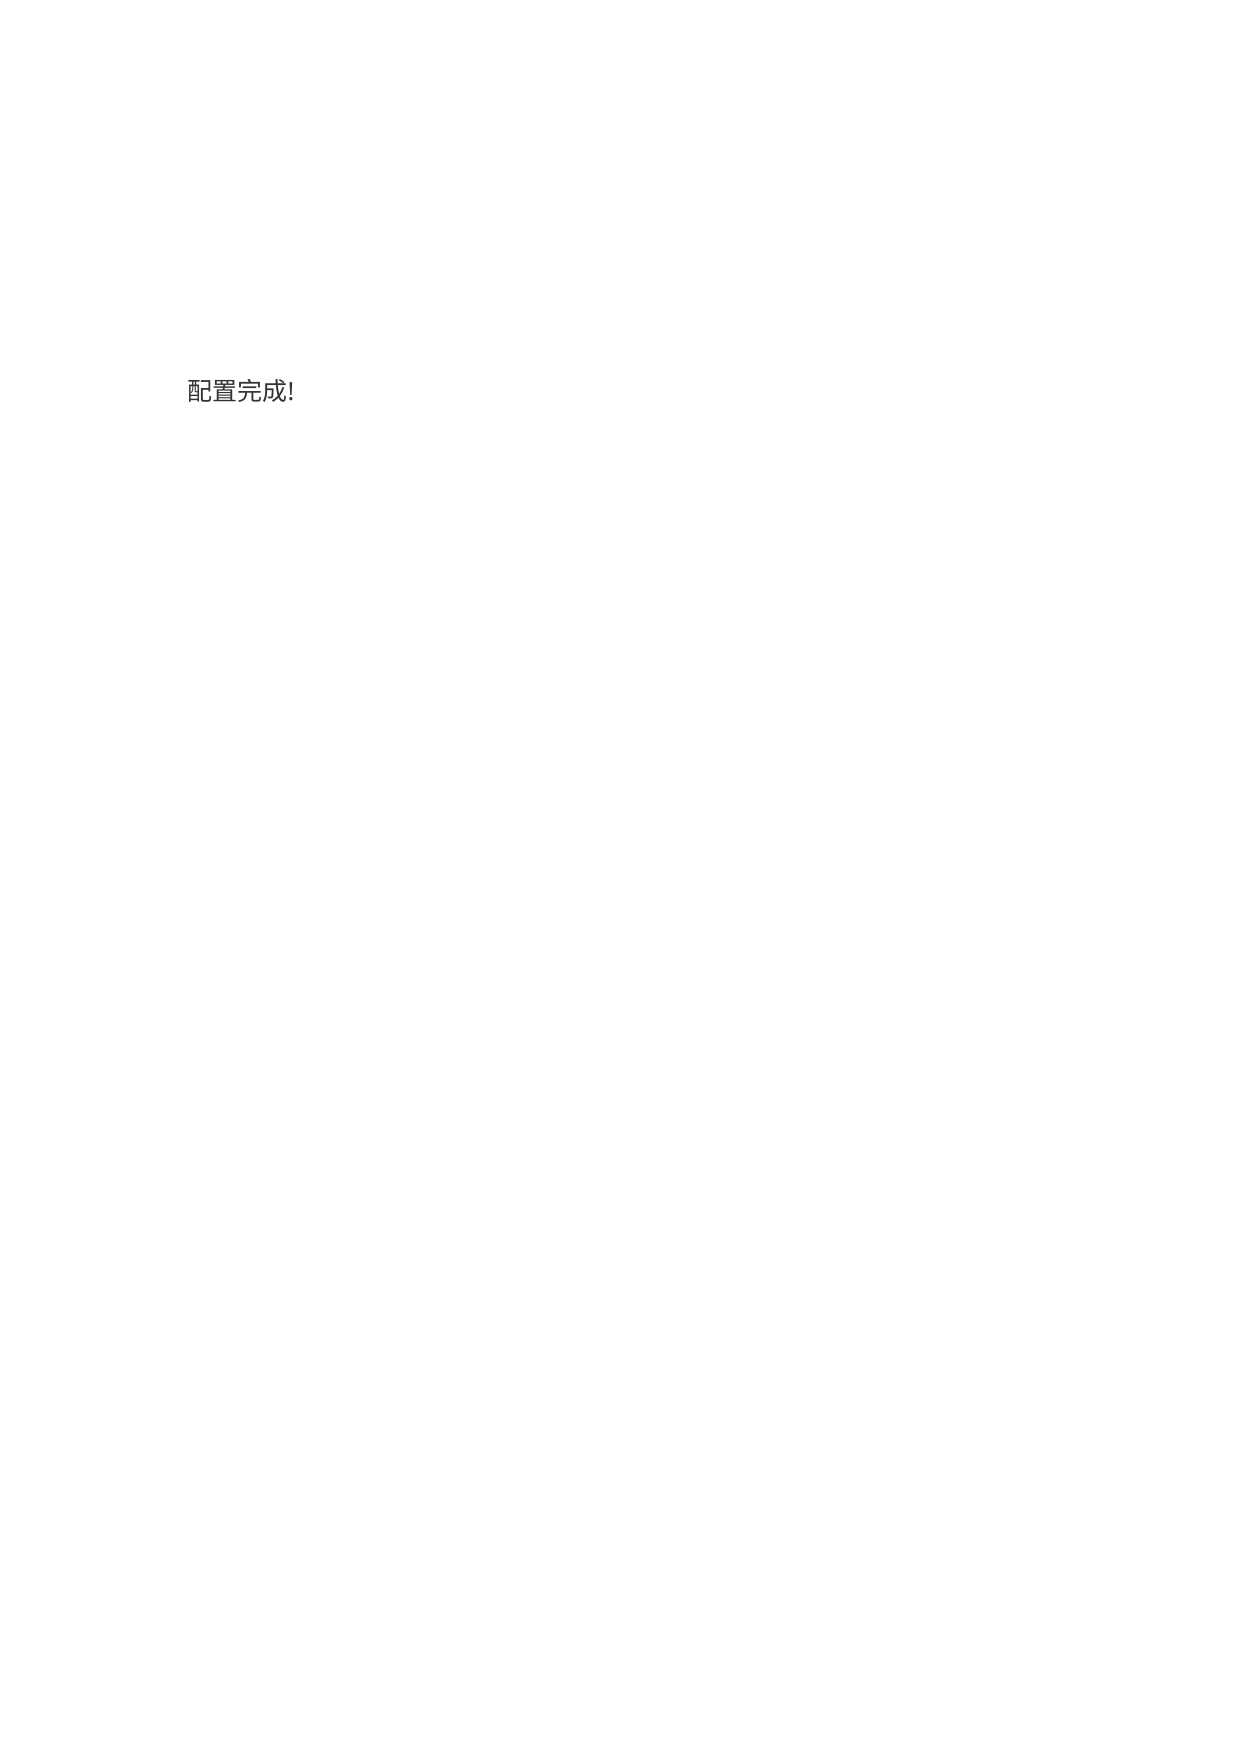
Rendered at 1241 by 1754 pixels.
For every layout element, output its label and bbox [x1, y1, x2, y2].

list [187, 162, 1053, 422]
